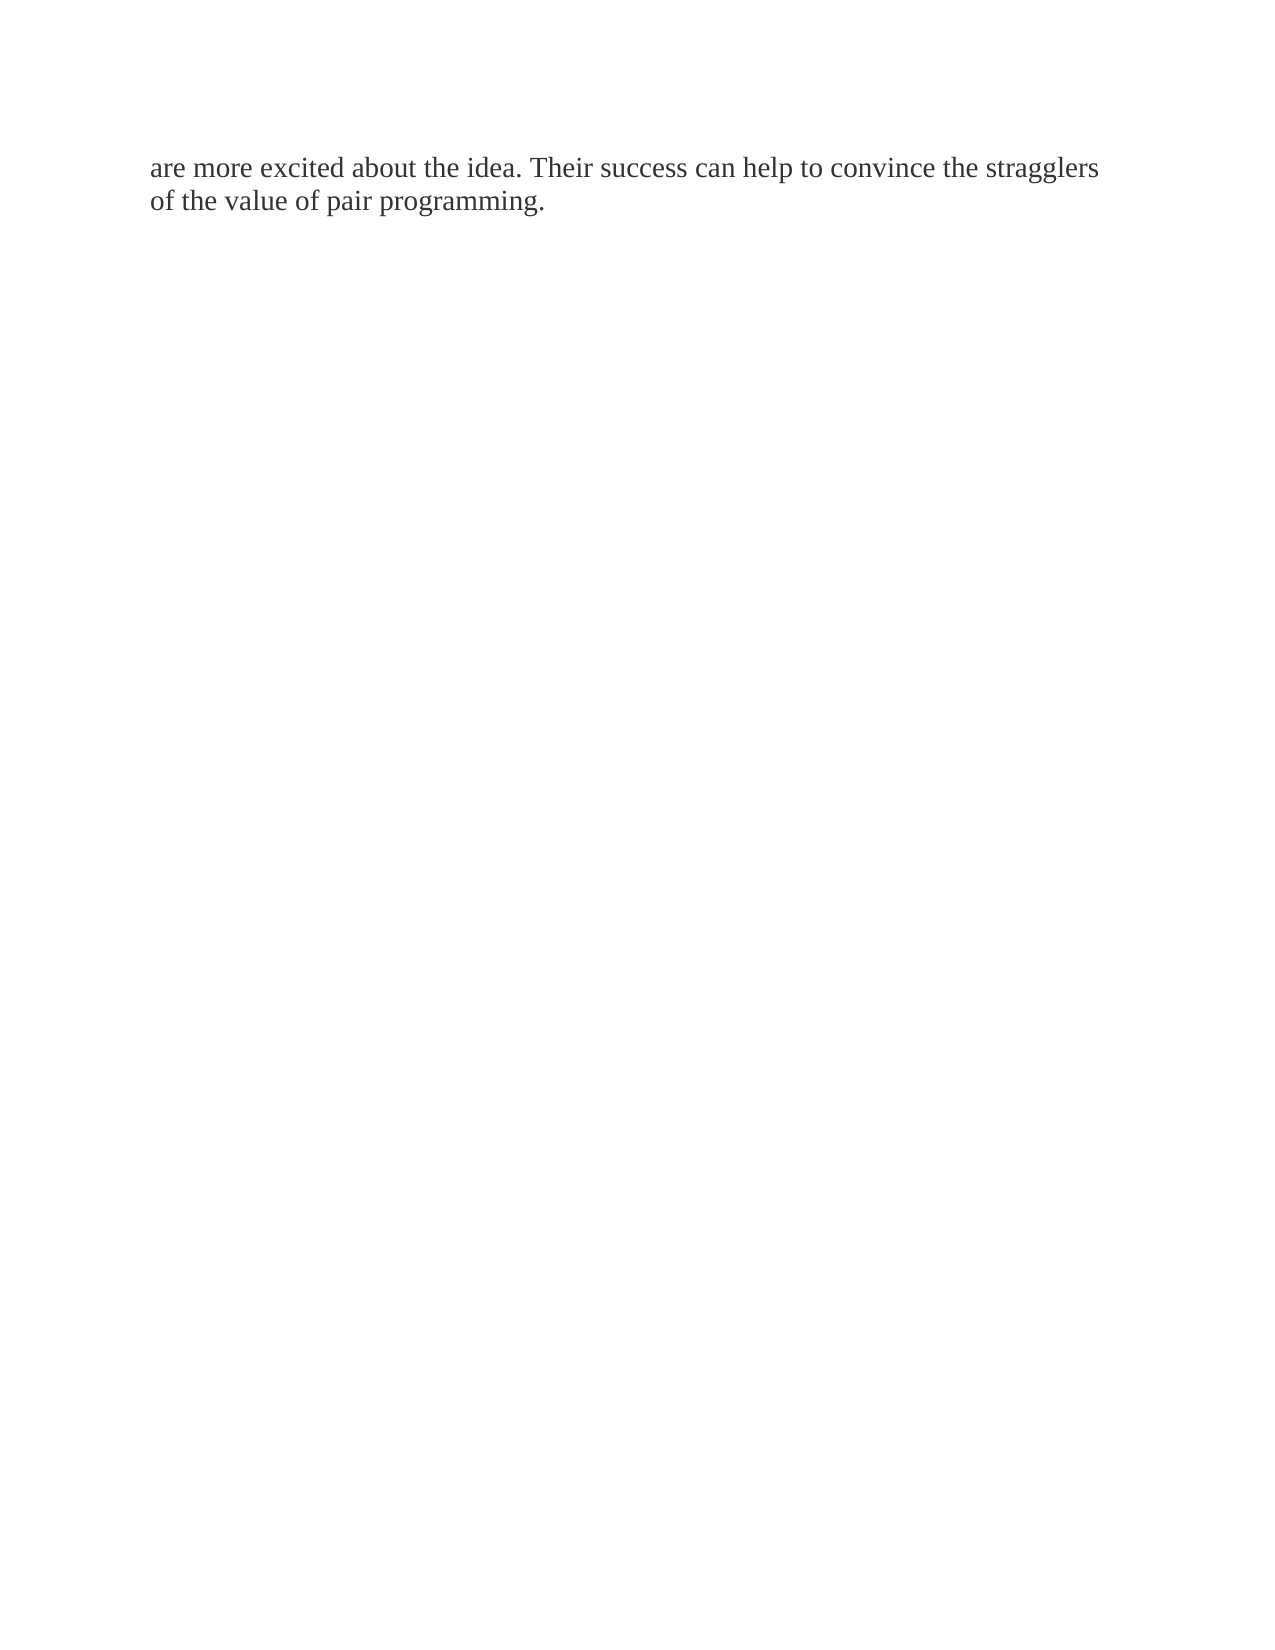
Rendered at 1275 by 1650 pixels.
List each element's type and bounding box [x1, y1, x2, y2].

text [150, 150, 1125, 217]
